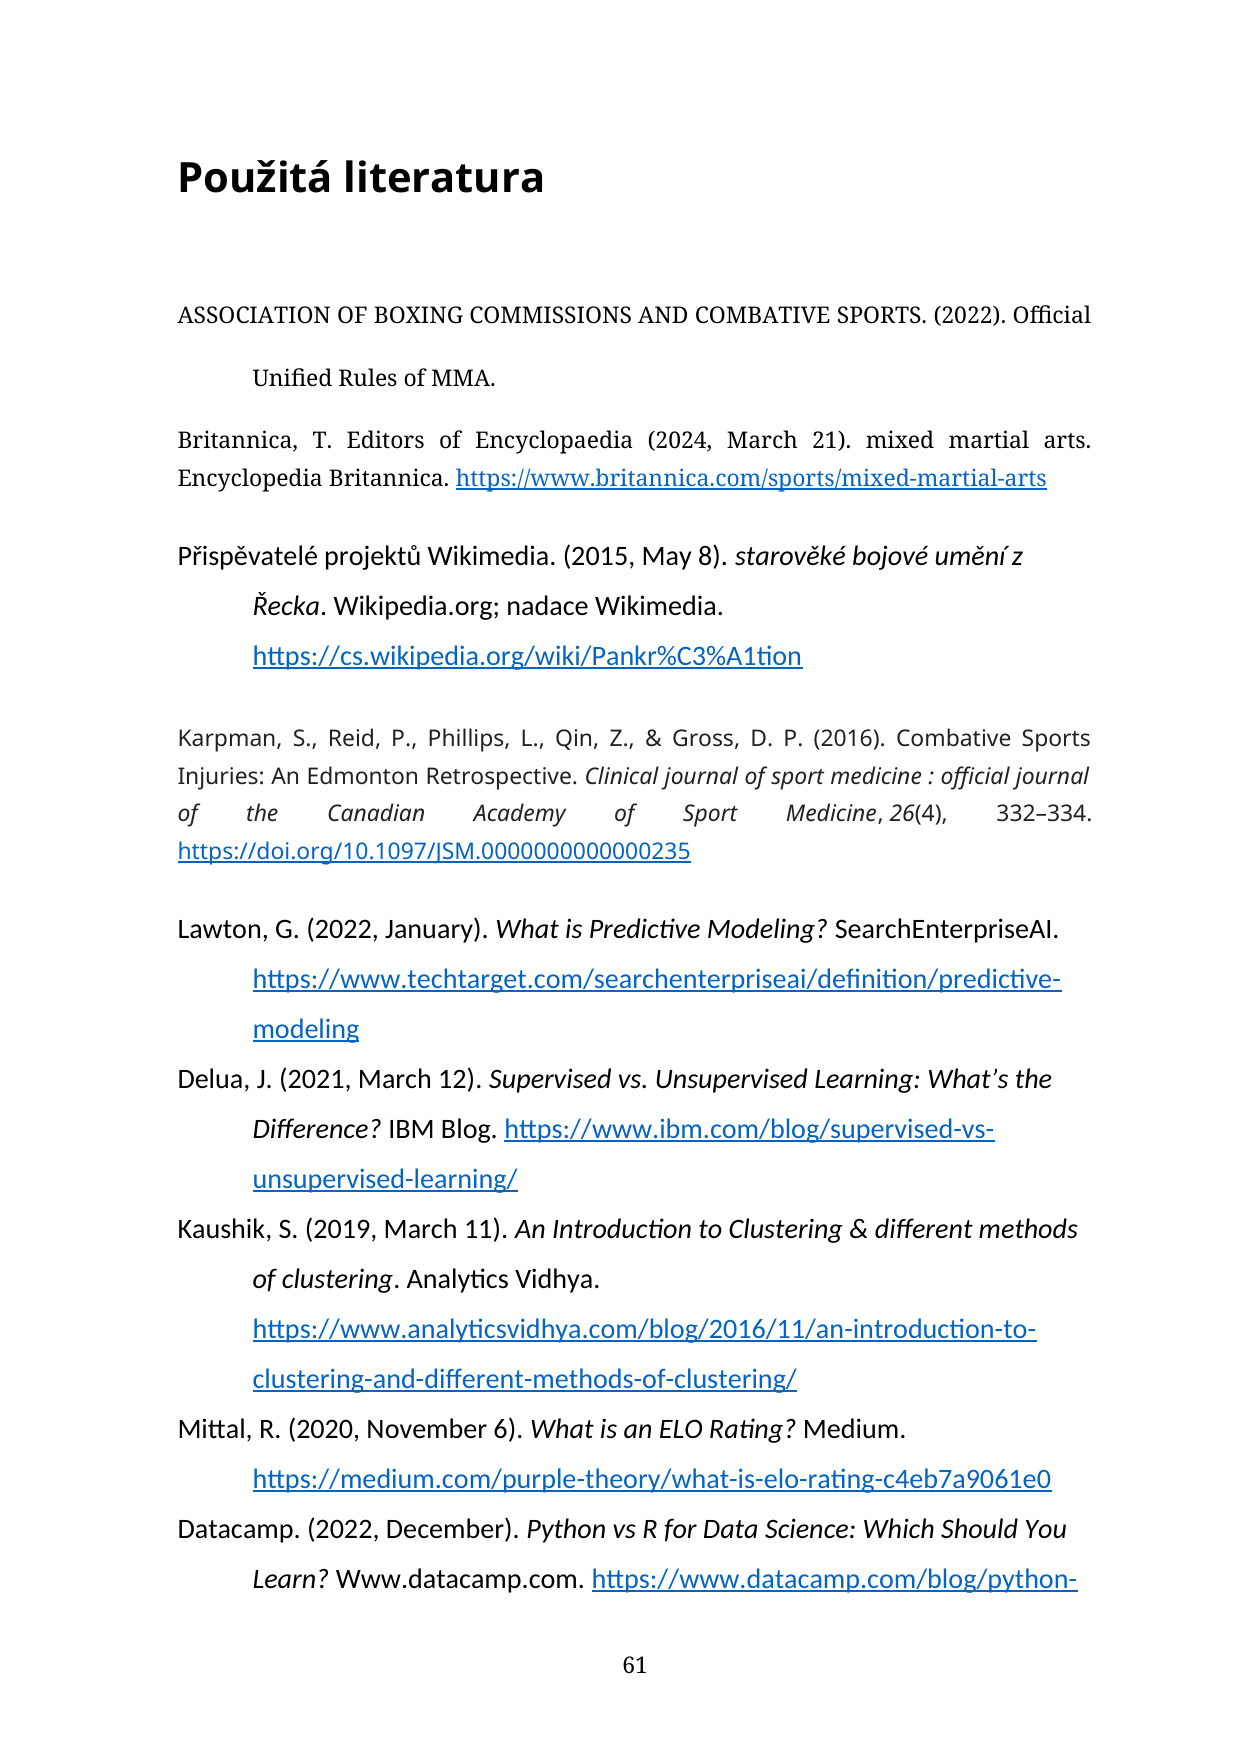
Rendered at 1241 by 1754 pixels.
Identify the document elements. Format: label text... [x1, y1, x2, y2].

text Přispěvatelé projektů Wikimedia. (2015, May 8). starověké bojové umění z Řecka. Wikipedia.org; nadace Wikimedia. https://cs.wikipedia.org/wiki/Pankr%C3%A1tion [177, 522, 1092, 672]
text Použitá literatura [177, 148, 1092, 204]
text Kaushik, S. (2019, March 11). An Introduction to Clustering & different methods of clustering. Analytics Vidhya. https://www.analyticsvidhya.com/blog/2016/11/an-introduction-to-clustering-and-different-methods-of-clustering/ [177, 1195, 1092, 1395]
text Lawton, G. (2022, January). What is Predictive Modeling? SearchEnterpriseAI. https://www.techtarget.com/searchenterpriseai/definition/predictive-modeling [177, 895, 1092, 1045]
text Karpman, S., Reid, P., Phillips, L., Qin, Z., & Gross, D. P. (2016). Combative Sports Injuries: An Edmonton Retrospective. Clinical journal of sport medicine : official journal of the Canadian Academy of Sport Medicine, 26(4), 332–334. https://doi.org/10.1097/JSM.0000000000000235 [177, 753, 1092, 866]
text Britannica, T. Editors of Encyclopaedia (2024, March 21). mixed martial arts. Encyclopedia Britannica. https://www.britannica.com/sports/mixed-martial-arts [177, 424, 1092, 493]
text Mittal, R. (2020, November 6). What is an ELO Rating? Medium. https://medium.com/purple-theory/what-is-elo-rating-c4eb7a9061e0 [177, 1395, 1092, 1495]
text ASSOCIATION OF BOXING COMMISSIONS AND COMBATIVE SPORTS. (2022). Official Unified Rules of MMA. [177, 299, 1092, 393]
text Delua, J. (2021, March 12). Supervised vs. Unsupervised Learning: What’s the Difference? IBM Blog. https://www.ibm.com/blog/supervised-vs-unsupervised-learning/ [177, 1045, 1092, 1195]
